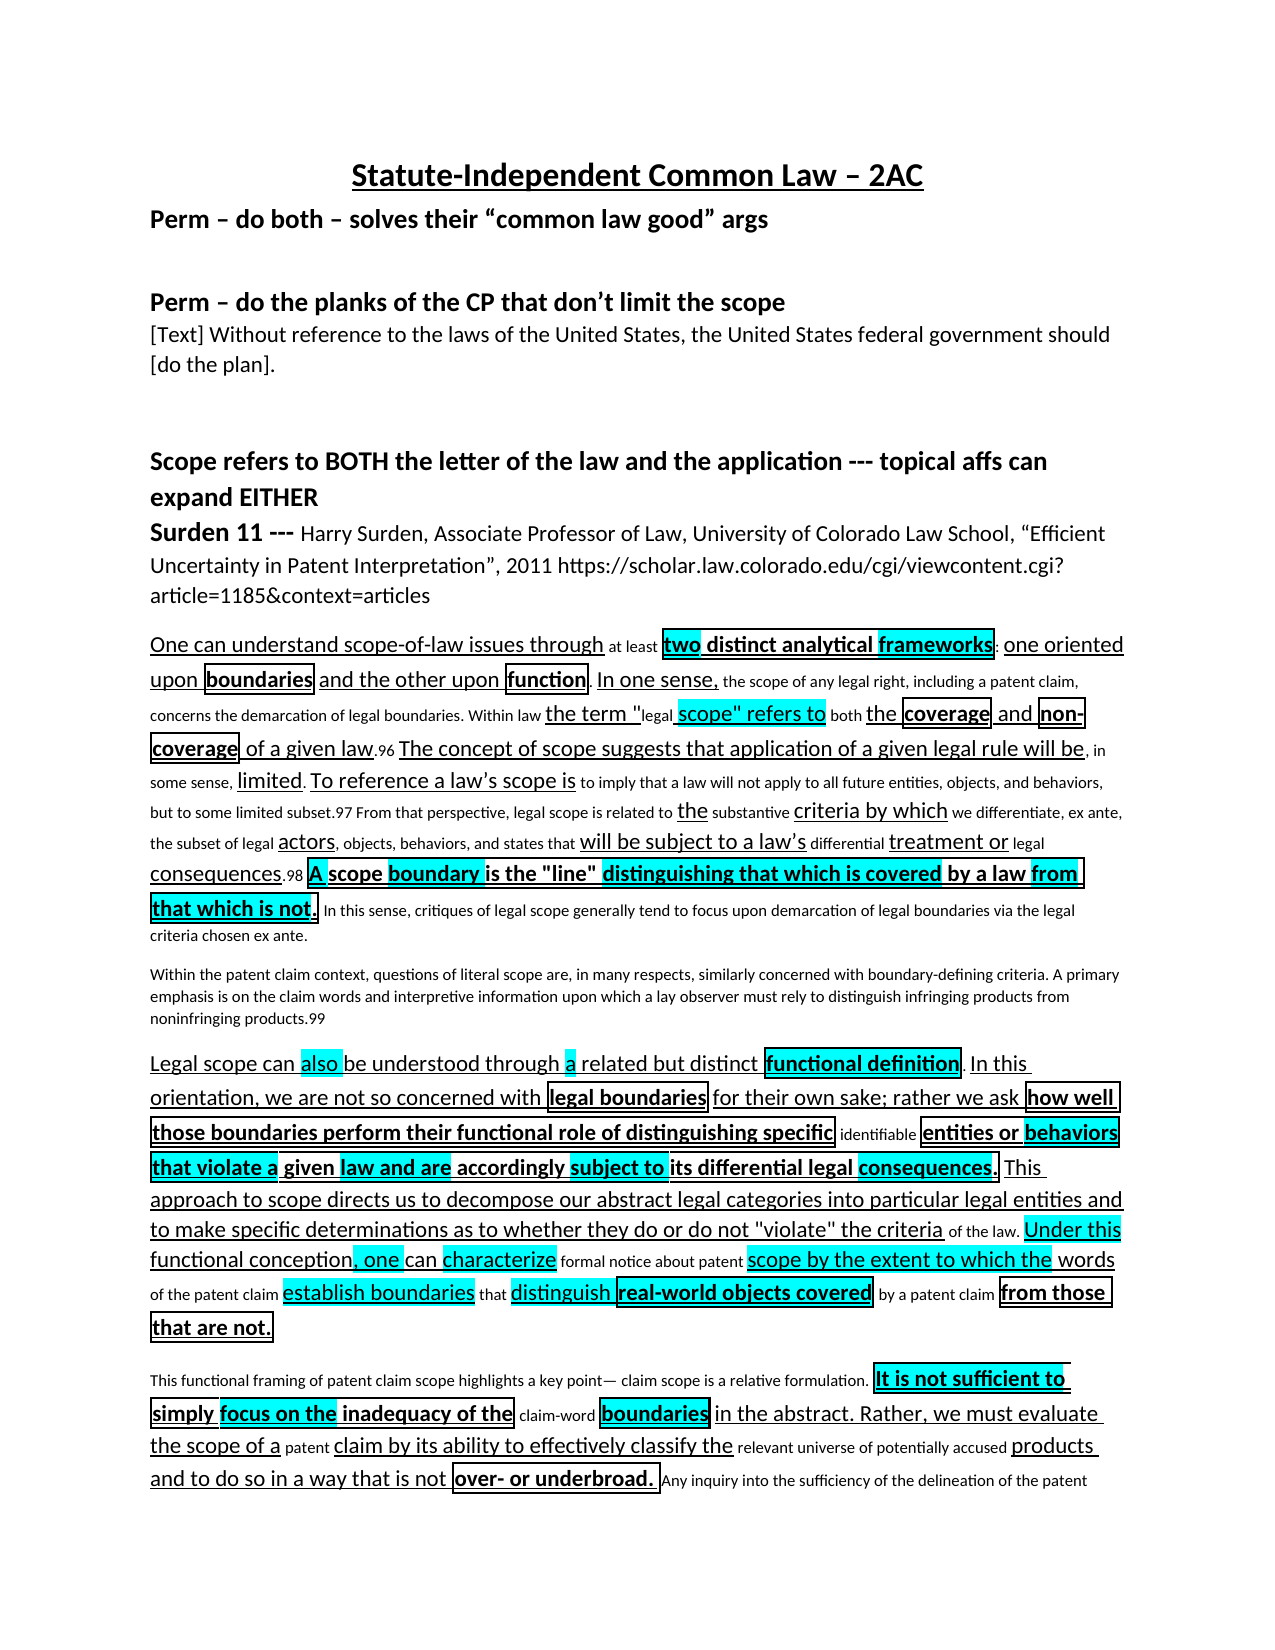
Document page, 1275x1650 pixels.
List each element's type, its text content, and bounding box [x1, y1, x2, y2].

text One can understand scope-of-law issues through at least two distinct analytical frameworks: one oriented upon boundaries and the other upon function. In one sense, the scope of any legal right, including a patent claim, concerns the demarcation of legal boundaries. Within law the term "legal scope" refers to both the coverage and non-coverage of a given law.96 The concept of scope suggests that application of a given legal rule will be, in some sense, limited. To reference a law’s scope is to imply that a law will not apply to all future entities, objects, and behaviors, but to some limited subset.97 From that perspective, legal scope is related to the substantive criteria by which we differentiate, ex ante, the subset of legal actors, objects, behaviors, and states that will be subject to a law’s differential treatment or legal consequences.98 A scope boundary is the "line" distinguishing that which is covered by a law from that which is not. In this sense, critiques of legal scope generally tend to focus upon demarcation of legal boundaries via the legal criteria chosen ex ante. [150, 628, 1125, 946]
subtitle Perm – do both – solves their “common law good” args [150, 202, 1125, 235]
text Legal scope can also be understood through a related but distinct functional definition. In this orientation, we are not so concerned with legal boundaries for their own sake; rather we ask how well those boundaries perform their functional role of distinguishing specific identifiable entities or behaviors that violate a given law and are accordingly subject to its differential legal consequences. This approach to scope directs us to decompose our abstract legal categories into particular legal entities and to make specific determinations as to whether they do or do not "violate" the criteria of the law. Under this functional conception, one can characterize formal notice about patent scope by the extent to which the words of the patent claim establish boundaries that distinguish real-world objects covered by a patent claim from those that are not. [150, 1047, 1125, 1343]
text Surden 11 --- Harry Surden, Associate Professor of Law, University of Colorado Law School, “Efficient Uncertainty in Patent Interpretation”, 2011 https://scholar.law.colorado.edu/cgi/viewcontent.cgi?article=1185&context=articles [150, 516, 1125, 609]
subtitle Scope refers to BOTH the letter of the law and the application --- topical affs can expand EITHER [150, 444, 1125, 513]
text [150, 1362, 1125, 1494]
text Within the patent claim context, questions of literal scope are, in many respects, similarly concerned with boundary-defining criteria. A primary emphasis is on the claim words and interpretive information upon which a lay observer must rely to distinguish infringing products from noninfringing products.99 [150, 964, 1125, 1028]
subtitle Perm – do the planks of the CP that don’t limit the scope [150, 285, 1125, 318]
subtitle Statute-Independent Common Law – 2AC [150, 154, 1125, 195]
text [Text] Without reference to the laws of the United States, the United States federal government should [do the plan]. [150, 320, 1125, 379]
